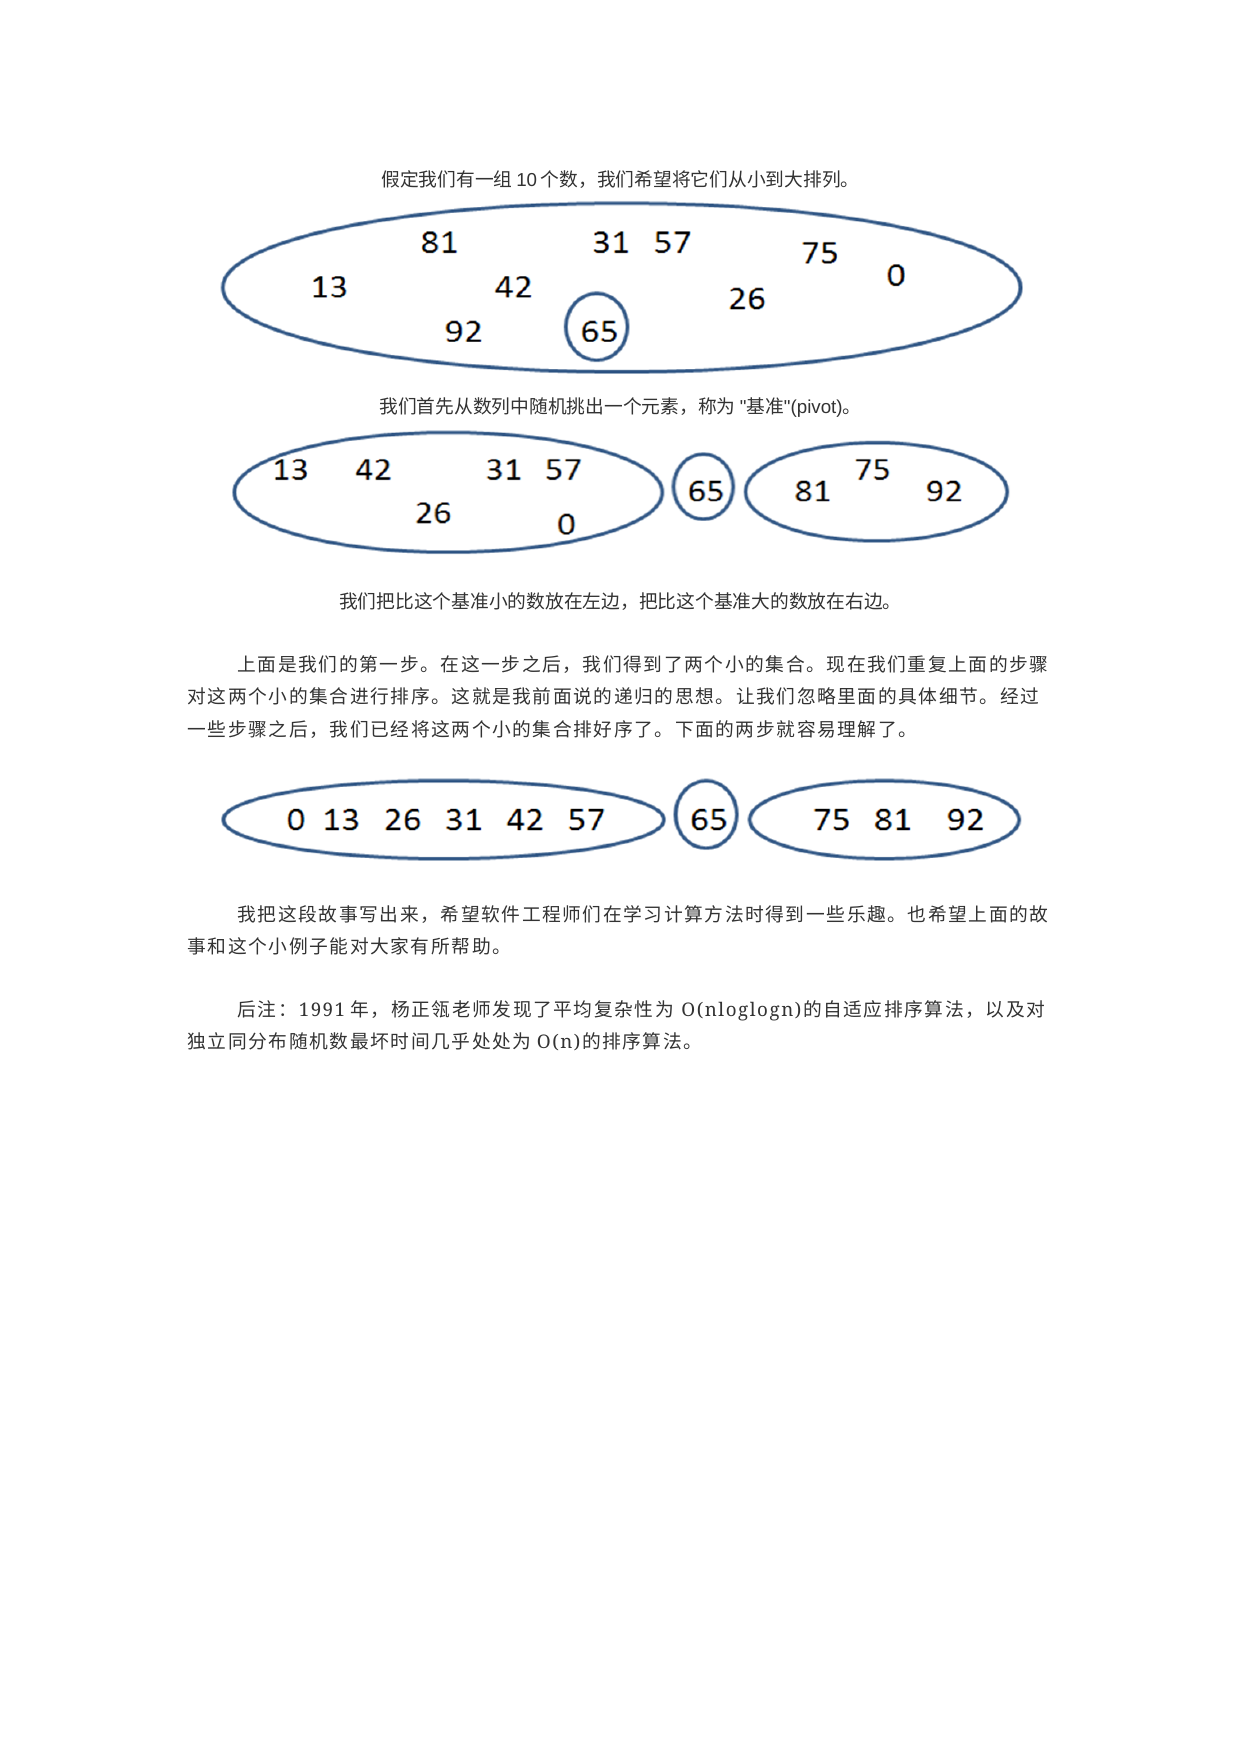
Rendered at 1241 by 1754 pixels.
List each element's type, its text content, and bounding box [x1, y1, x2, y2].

picture [213, 422, 1027, 560]
text 后注：1991年，杨正瓴老师发现了平均复杂性为 O(nloglogn)的自适应排序算法，以及对独立同分布随机数最坏时间几乎处处为O(n)的排序算法。 [187, 992, 1053, 1057]
picture [213, 769, 1027, 866]
text 上面是我们的第一步。在这一步之后，我们得到了两个小的集合。现在我们重复上面的步骤对这两个小的集合进行排序。这就是我前面说的递归的思想。让我们忽略里面的具体细节。经过一些步骤之后，我们已经将这两个小的集合排好序了。下面的两步就容易理解了。 [187, 647, 1053, 744]
text 我把这段故事写出来，希望软件工程师们在学习计算方法时得到一些乐趣。也希望上面的故事和这个小例子能对大家有所帮助。 [187, 897, 1053, 962]
text 我们把比这个基准小的数放在左边，把比这个基准大的数放在右边。 [187, 584, 1053, 617]
text 我们首先从数列中随机挑出一个元素，称为 "基准"(pivot)。 [187, 389, 1053, 422]
picture [213, 194, 1027, 383]
text 假定我们有一组10个数，我们希望将它们从小到大排列。 [187, 162, 1053, 194]
